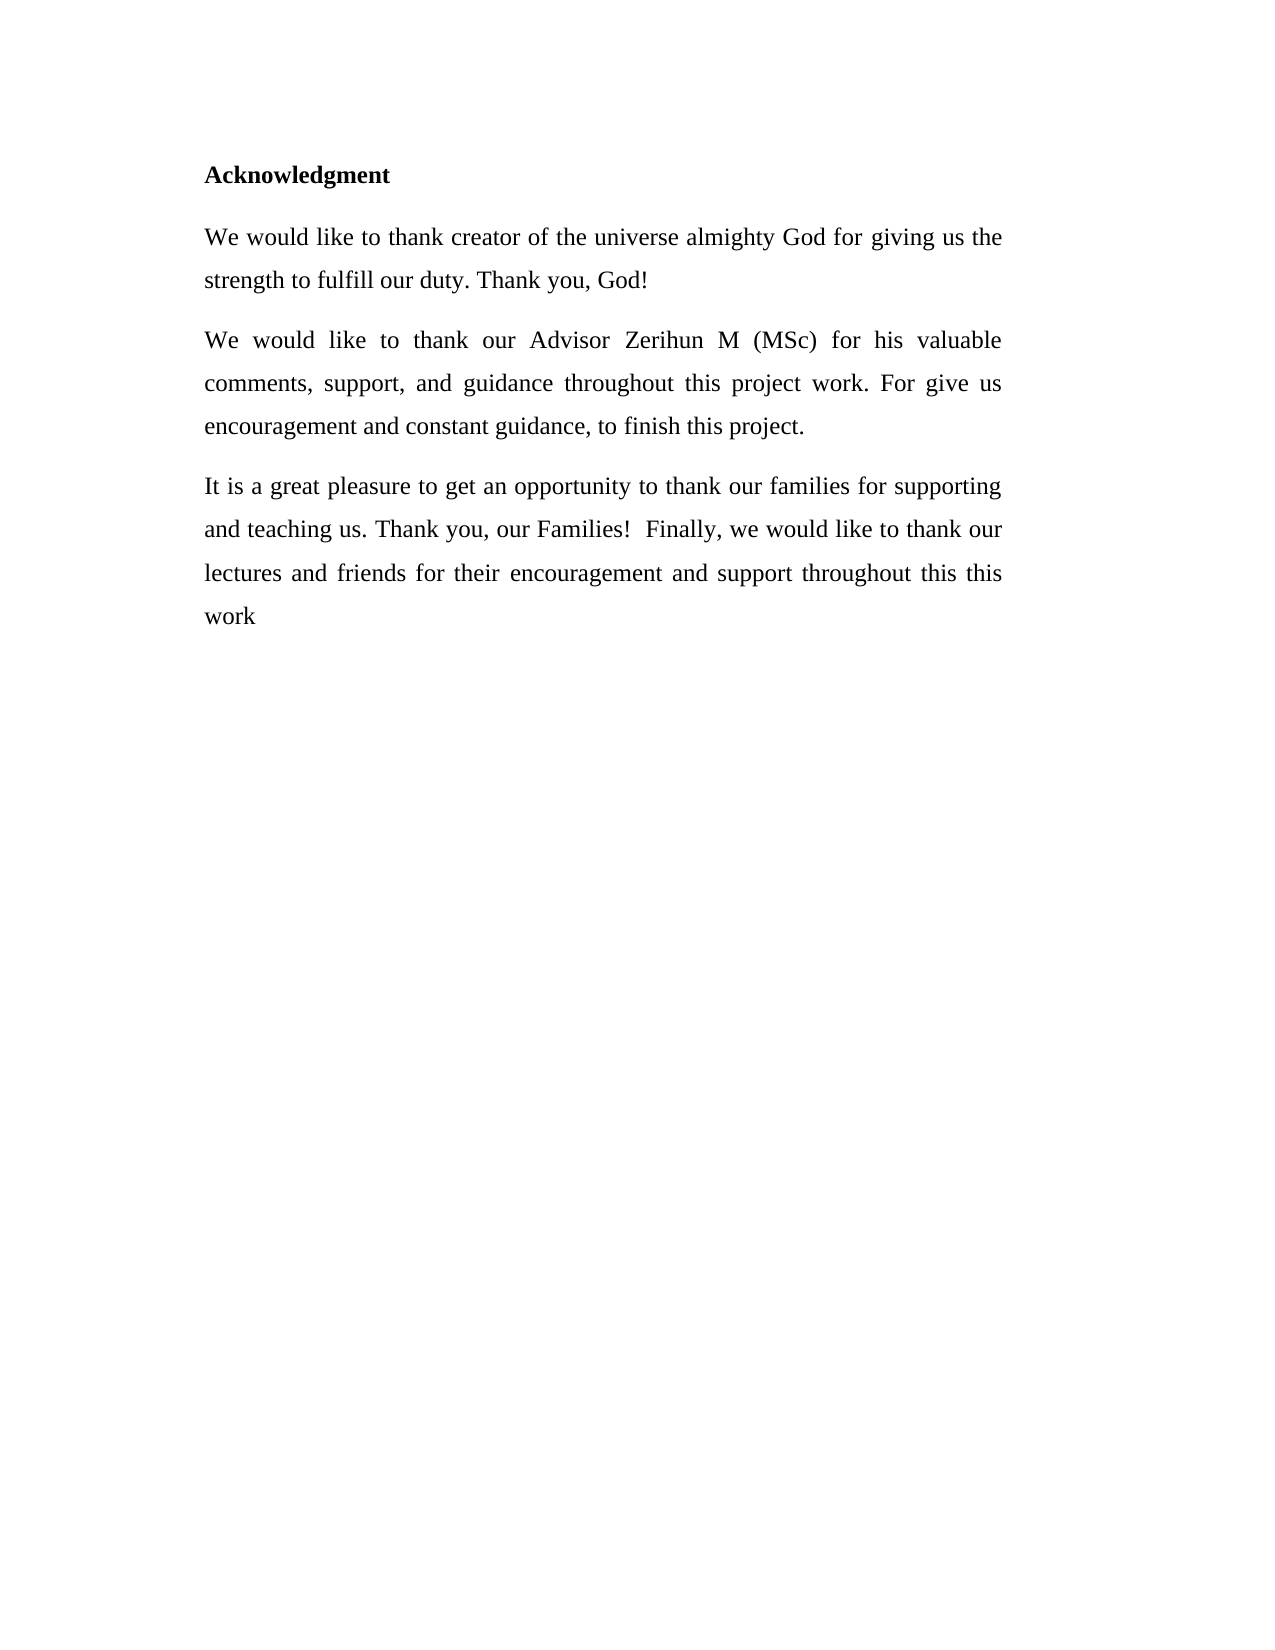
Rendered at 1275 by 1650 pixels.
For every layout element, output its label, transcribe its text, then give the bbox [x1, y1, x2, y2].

text We would like to thank creator of the universe almighty God for giving us the strength to fulfill our duty. Thank you, God! [204, 222, 1002, 294]
text Acknowledgment [204, 160, 1125, 189]
text We would like to thank our Advisor Zerihun M (MSc) for his valuable comments, support, and guidance throughout this project work. For give us encouragement and constant guidance, to finish this project. [204, 325, 1002, 440]
text It is a great pleasure to get an opportunity to thank our families for supporting and teaching us. Thank you, our Families! Finally, we would like to thank our lectures and friends for their encouragement and support throughout this this work [204, 471, 1003, 629]
